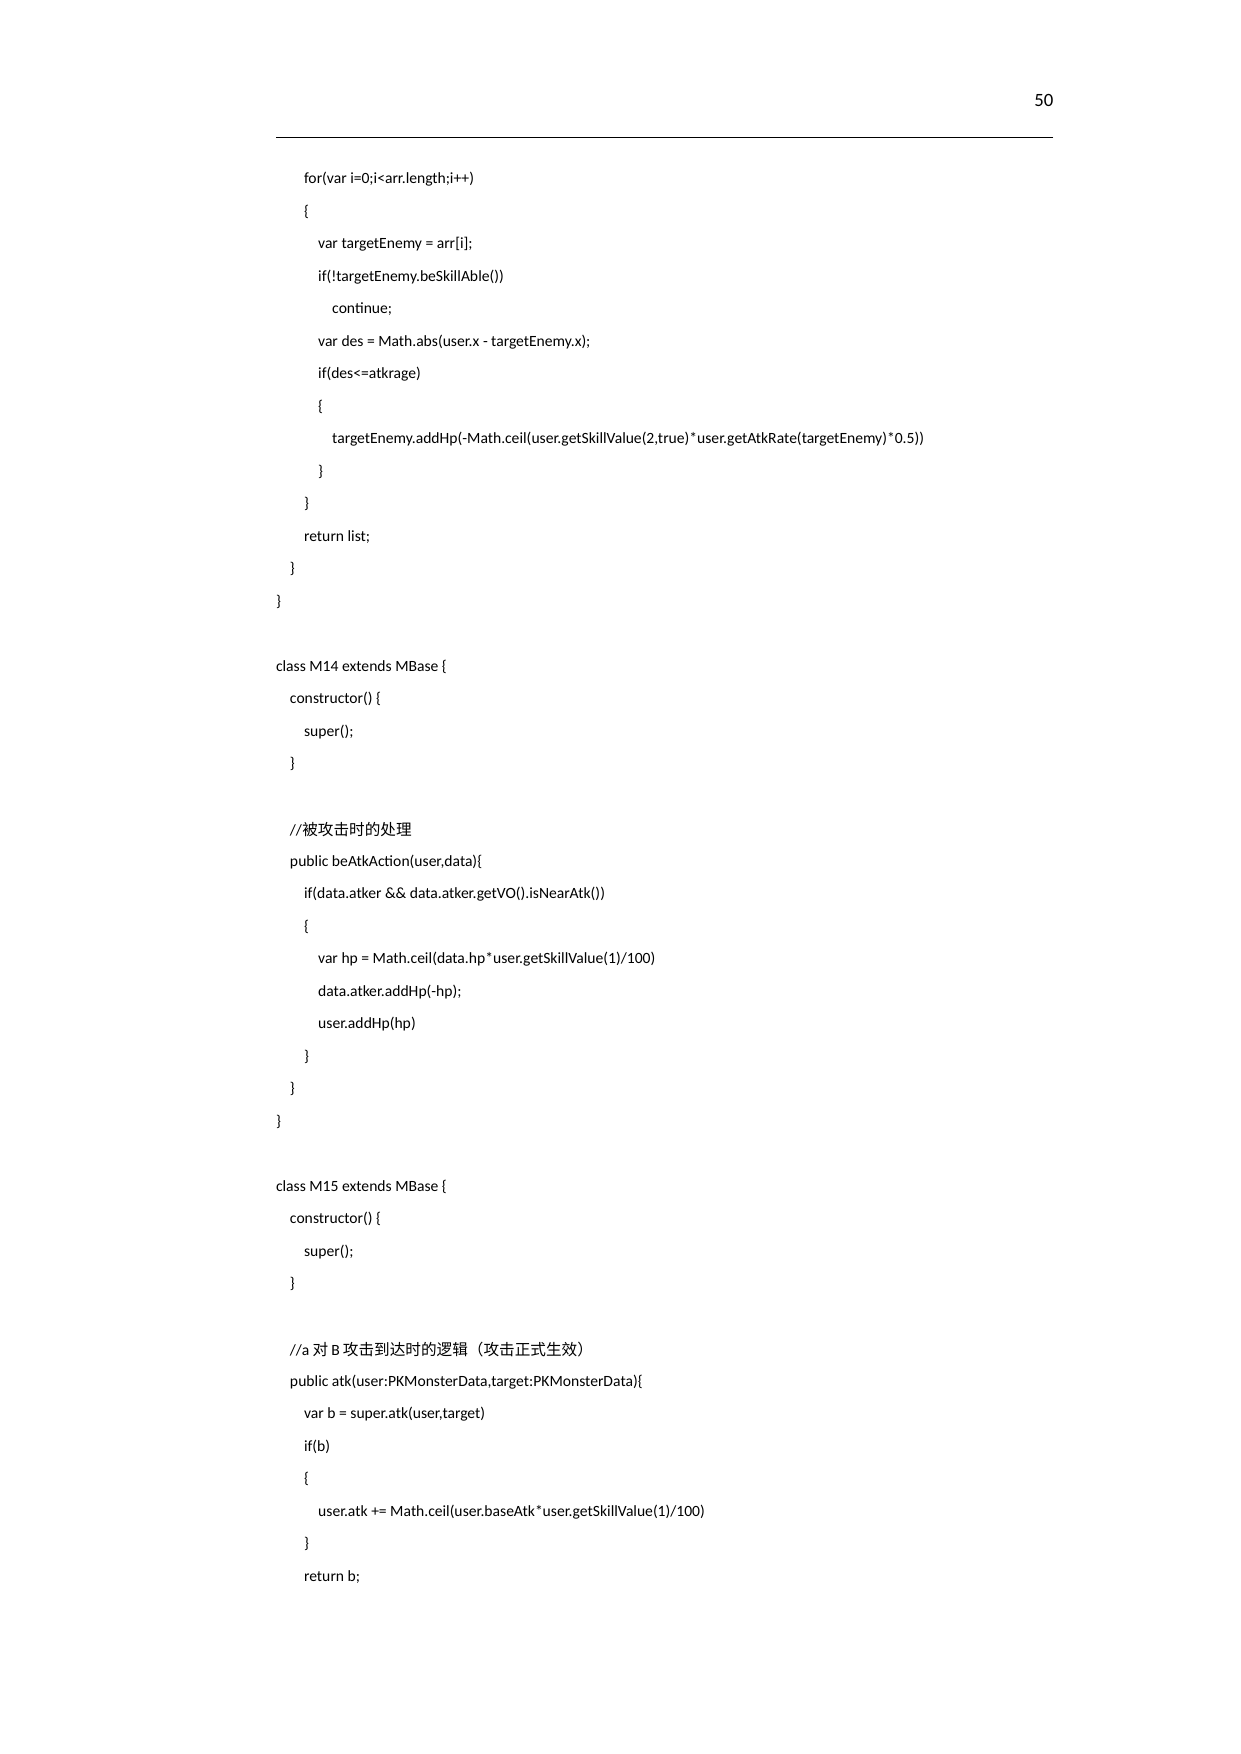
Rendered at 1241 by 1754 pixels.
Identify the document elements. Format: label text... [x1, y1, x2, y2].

text } [276, 747, 1053, 779]
text if(des<=atkrage) [276, 357, 1053, 389]
text } [276, 1072, 1053, 1104]
text var targetEnemy = arr[i]; [276, 227, 1053, 259]
text constructor() { [276, 682, 1053, 714]
text //被攻击时的处理 [276, 812, 1053, 844]
text super(); [276, 714, 1053, 747]
text data.atker.addHp(-hp); [276, 974, 1053, 1007]
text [276, 1364, 1053, 1397]
text //a对B攻击到达时的逻辑（攻击正式生效） [276, 1332, 1053, 1364]
text targetEnemy.addHp(-Math.ceil(user.getSkillValue(2,true)*user.getAtkRate(targetEnemy)*0.5)) [276, 422, 1053, 454]
text } [276, 1267, 1053, 1299]
text if(b) [276, 1429, 1053, 1462]
text } [276, 552, 1053, 584]
text { [276, 194, 1053, 227]
text if(!targetEnemy.beSkillAble()) [276, 259, 1053, 292]
text for(var i=0;i<arr.length;i++) [276, 162, 1053, 194]
text var des = Math.abs(user.x - targetEnemy.x); [276, 324, 1053, 357]
text class M14 extends MBase { [276, 649, 1053, 682]
text } [276, 584, 1053, 617]
text return b; [276, 1559, 1053, 1592]
text } [276, 1104, 1053, 1137]
text constructor() { [276, 1202, 1053, 1234]
text super(); [276, 1234, 1053, 1267]
text continue; [276, 292, 1053, 324]
text var hp = Math.ceil(data.hp*user.getSkillValue(1)/100) [276, 942, 1053, 974]
text return list; [276, 519, 1053, 552]
text { [276, 1462, 1053, 1494]
text } [276, 454, 1053, 487]
text } [276, 1527, 1053, 1559]
text user.atk += Math.ceil(user.baseAtk*user.getSkillValue(1)/100) [276, 1494, 1053, 1527]
text if(data.atker && data.atker.getVO().isNearAtk()) [276, 877, 1053, 909]
text var b = super.atk(user,target) [276, 1397, 1053, 1429]
text class M15 extends MBase { [276, 1169, 1053, 1202]
text public beAtkAction(user,data){ [276, 844, 1053, 877]
text } [276, 487, 1053, 519]
text } [276, 1039, 1053, 1072]
text { [276, 389, 1053, 422]
text { [276, 909, 1053, 942]
text user.addHp(hp) [276, 1007, 1053, 1039]
